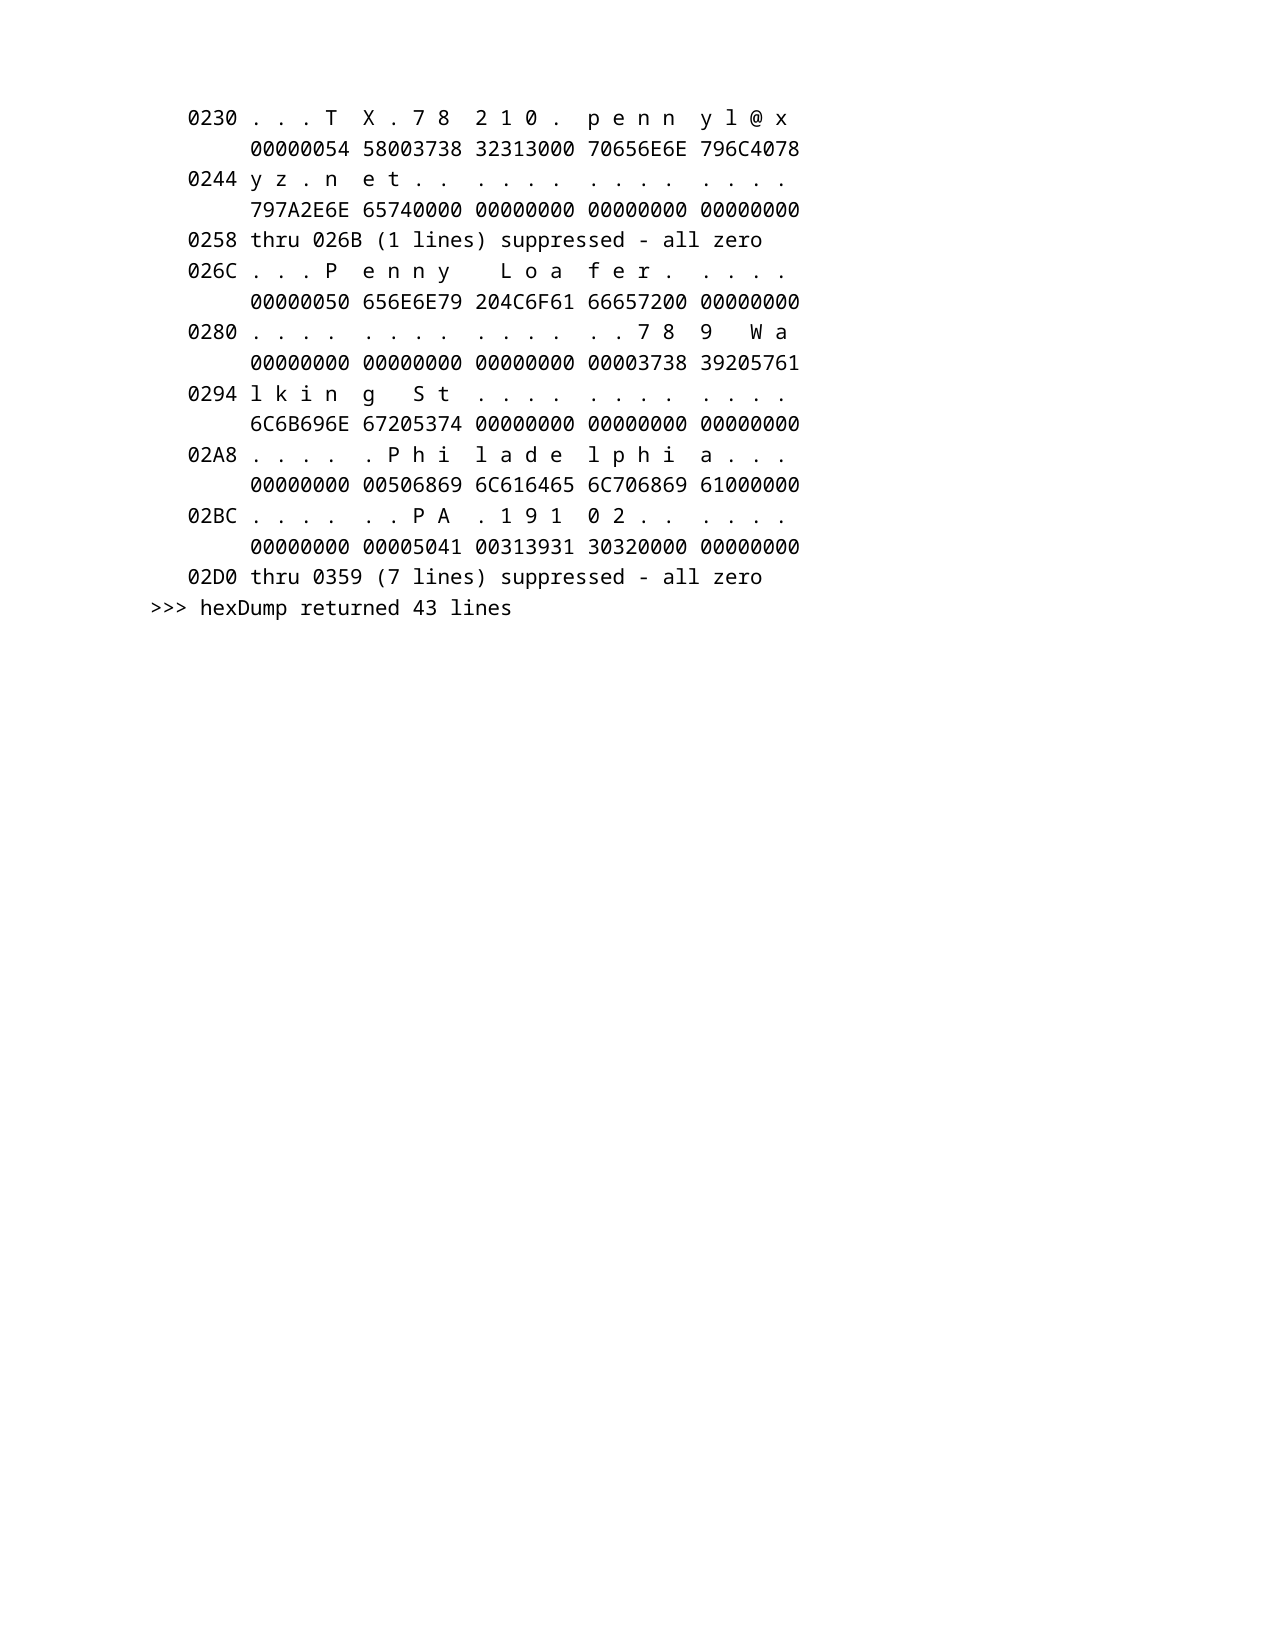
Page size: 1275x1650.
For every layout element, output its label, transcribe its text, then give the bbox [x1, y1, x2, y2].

text 00000000 00000000 00000000 00003738 39205761 [150, 348, 1125, 377]
text 0244 y z . n e t . . . . . . . . . . . . . . [150, 164, 1125, 193]
text 0294 l k i n g S t . . . . . . . . . . . . [150, 379, 1125, 407]
text 6C6B696E 67205374 00000000 00000000 00000000 [150, 409, 1125, 438]
text 02A8 . . . . . P h i l a d e l p h i a . . . [150, 440, 1125, 468]
text 026C . . . P e n n y L o a f e r . . . . . [150, 256, 1125, 285]
text 00000000 00005041 00313931 30320000 00000000 [150, 532, 1125, 560]
text 00000054 58003738 32313000 70656E6E 796C4078 [150, 134, 1125, 162]
text >>> hexDump returned 43 lines [150, 593, 1125, 622]
text 0258 thru 026B (1 lines) suppressed - all zero [150, 226, 1125, 254]
text 0280 . . . . . . . . . . . . . . 7 8 9 W a [150, 317, 1125, 346]
text 02D0 thru 0359 (7 lines) suppressed - all zero [150, 562, 1125, 591]
text 797A2E6E 65740000 00000000 00000000 00000000 [150, 195, 1125, 223]
text 0230 . . . T X . 7 8 2 1 0 . p e n n y l @ x [150, 103, 1125, 132]
text 00000050 656E6E79 204C6F61 66657200 00000000 [150, 287, 1125, 315]
text 02BC . . . . . . P A . 1 9 1 0 2 . . . . . . [150, 501, 1125, 530]
text 00000000 00506869 6C616465 6C706869 61000000 [150, 471, 1125, 499]
